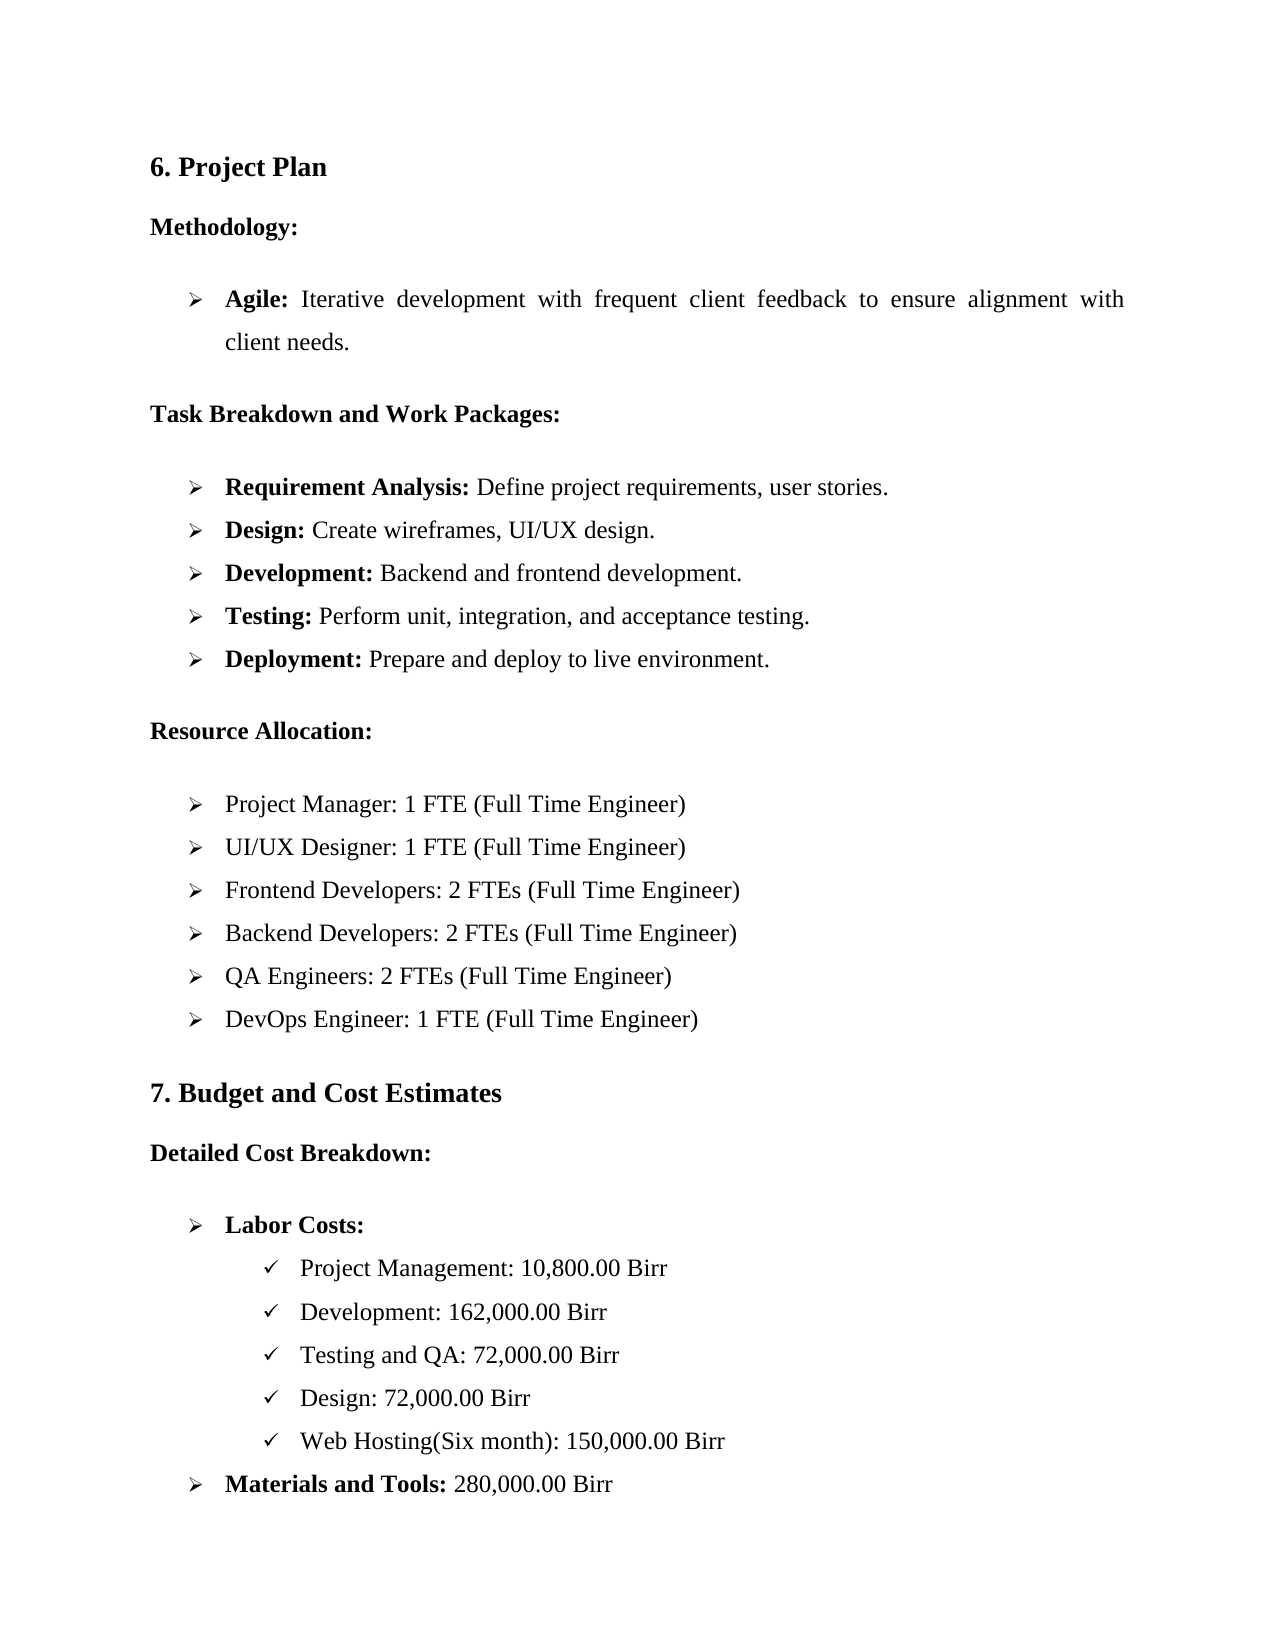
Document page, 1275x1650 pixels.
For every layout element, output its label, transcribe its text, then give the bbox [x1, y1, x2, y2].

list Web Hosting(Six month): 150,000.00 Birr [262, 1426, 1125, 1455]
list Testing: Perform unit, integration, and acceptance testing. [187, 601, 1125, 630]
text 7. Budget and Cost Estimates [150, 1077, 1125, 1109]
list Deployment: Prepare and deploy to live environment. [187, 644, 1125, 673]
list UI/UX Designer: 1 FTE (Full Time Engineer) [187, 832, 1125, 861]
list Testing and QA: 72,000.00 Birr [262, 1340, 1125, 1368]
list DevOps Engineer: 1 FTE (Full Time Engineer) [187, 1004, 1125, 1033]
list Design: Create wireframes, UI/UX design. [187, 515, 1125, 543]
text 6. Project Plan [150, 150, 1125, 182]
text Detailed Cost Breakdown: [150, 1138, 1125, 1167]
list Project Management: 10,800.00 Birr [262, 1253, 1125, 1282]
list Design: 72,000.00 Birr [262, 1383, 1125, 1412]
list Agile: Iterative development with frequent client feedback to ensure alignment with client needs. [187, 284, 1125, 356]
list Backend Developers: 2 FTEs (Full Time Engineer) [187, 918, 1125, 947]
list QA Engineers: 2 FTEs (Full Time Engineer) [187, 961, 1125, 990]
list Materials and Tools: 280,000.00 Birr [187, 1469, 1125, 1498]
list Development: Backend and frontend development. [187, 558, 1125, 587]
text Resource Allocation: [150, 716, 1125, 745]
list Requirement Analysis: Define project requirements, user stories. [187, 472, 1125, 500]
list Labor Costs: [187, 1210, 1125, 1239]
list Frontend Developers: 2 FTEs (Full Time Engineer) [187, 875, 1125, 904]
list Development: 162,000.00 Birr [262, 1297, 1125, 1325]
text Task Breakdown and Work Packages: [150, 399, 1125, 428]
text Methodology: [150, 212, 1125, 240]
list Project Manager: 1 FTE (Full Time Engineer) [187, 789, 1125, 817]
